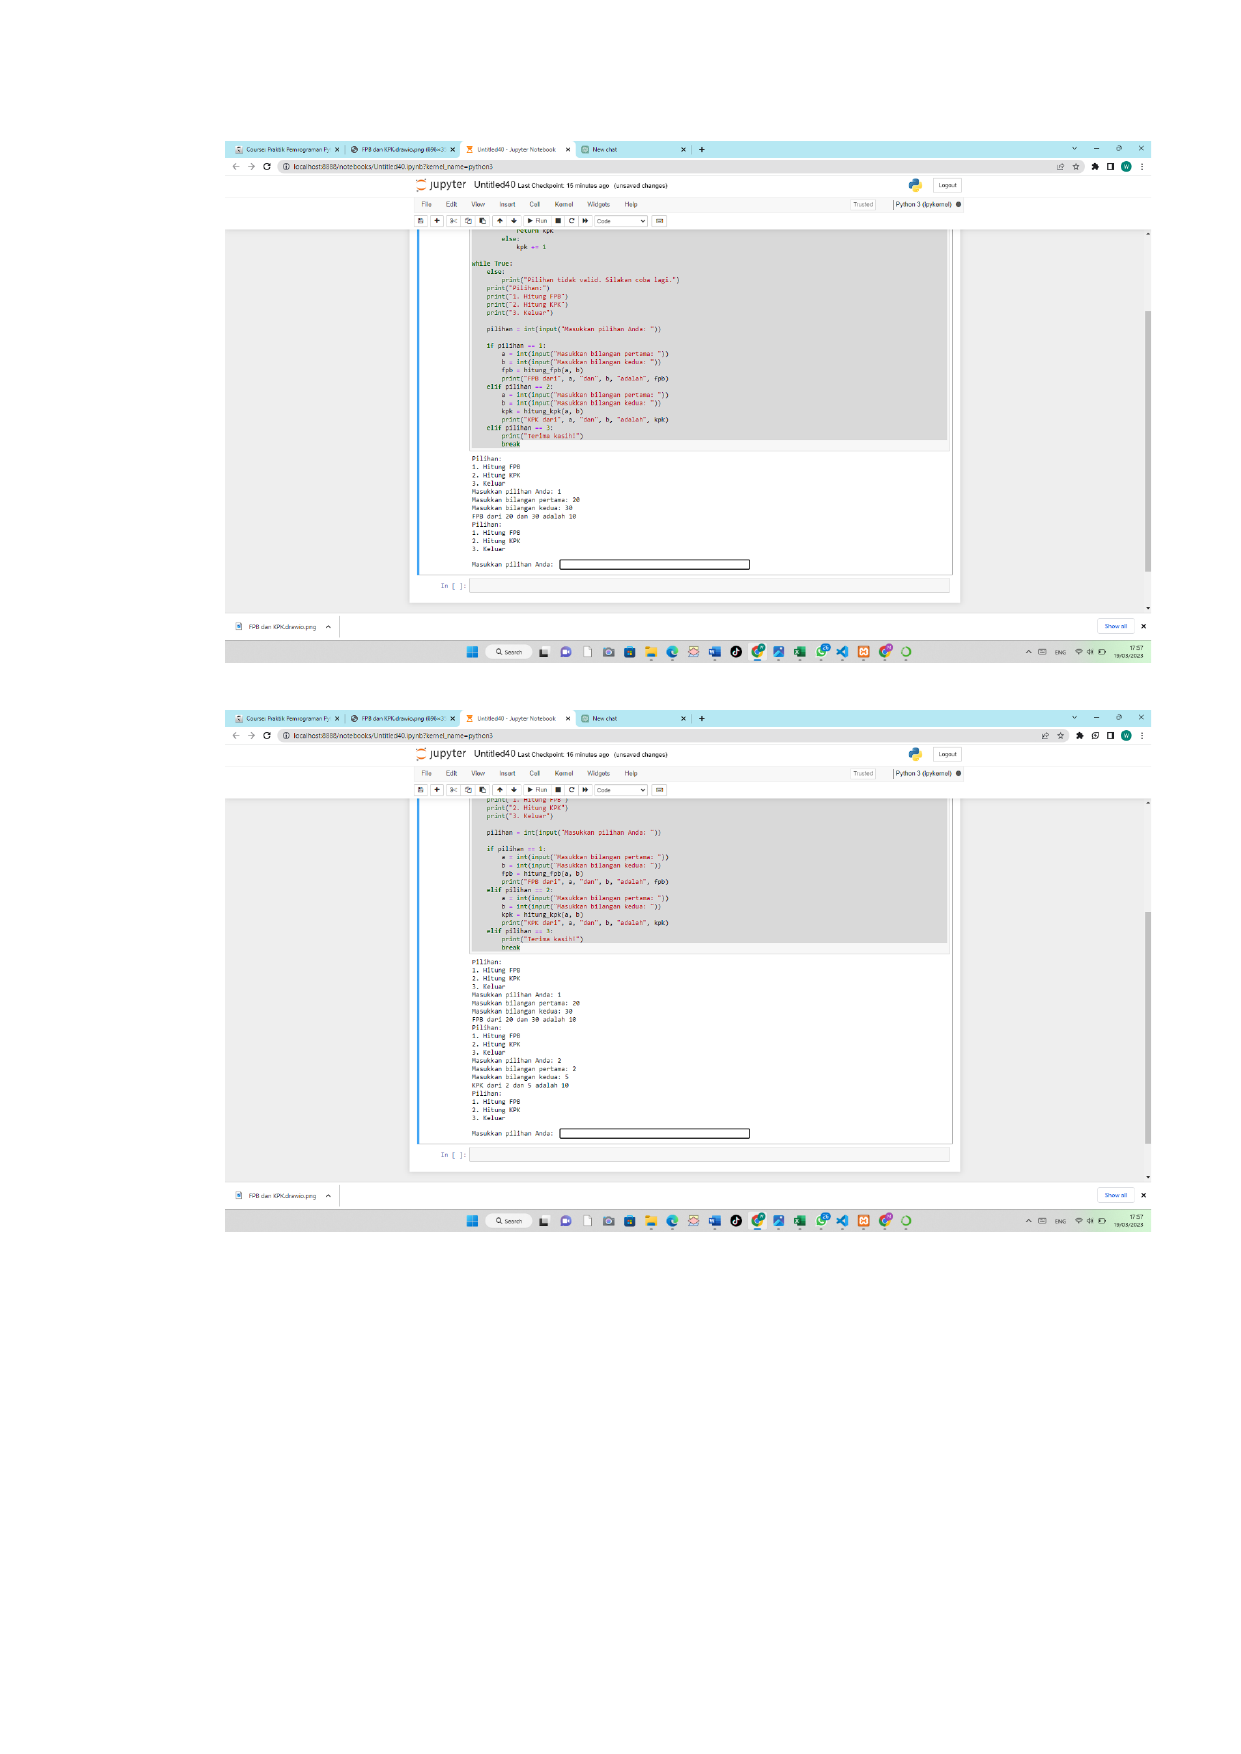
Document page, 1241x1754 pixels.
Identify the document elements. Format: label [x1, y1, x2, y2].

picture [225, 710, 1152, 1232]
picture [225, 141, 1152, 663]
